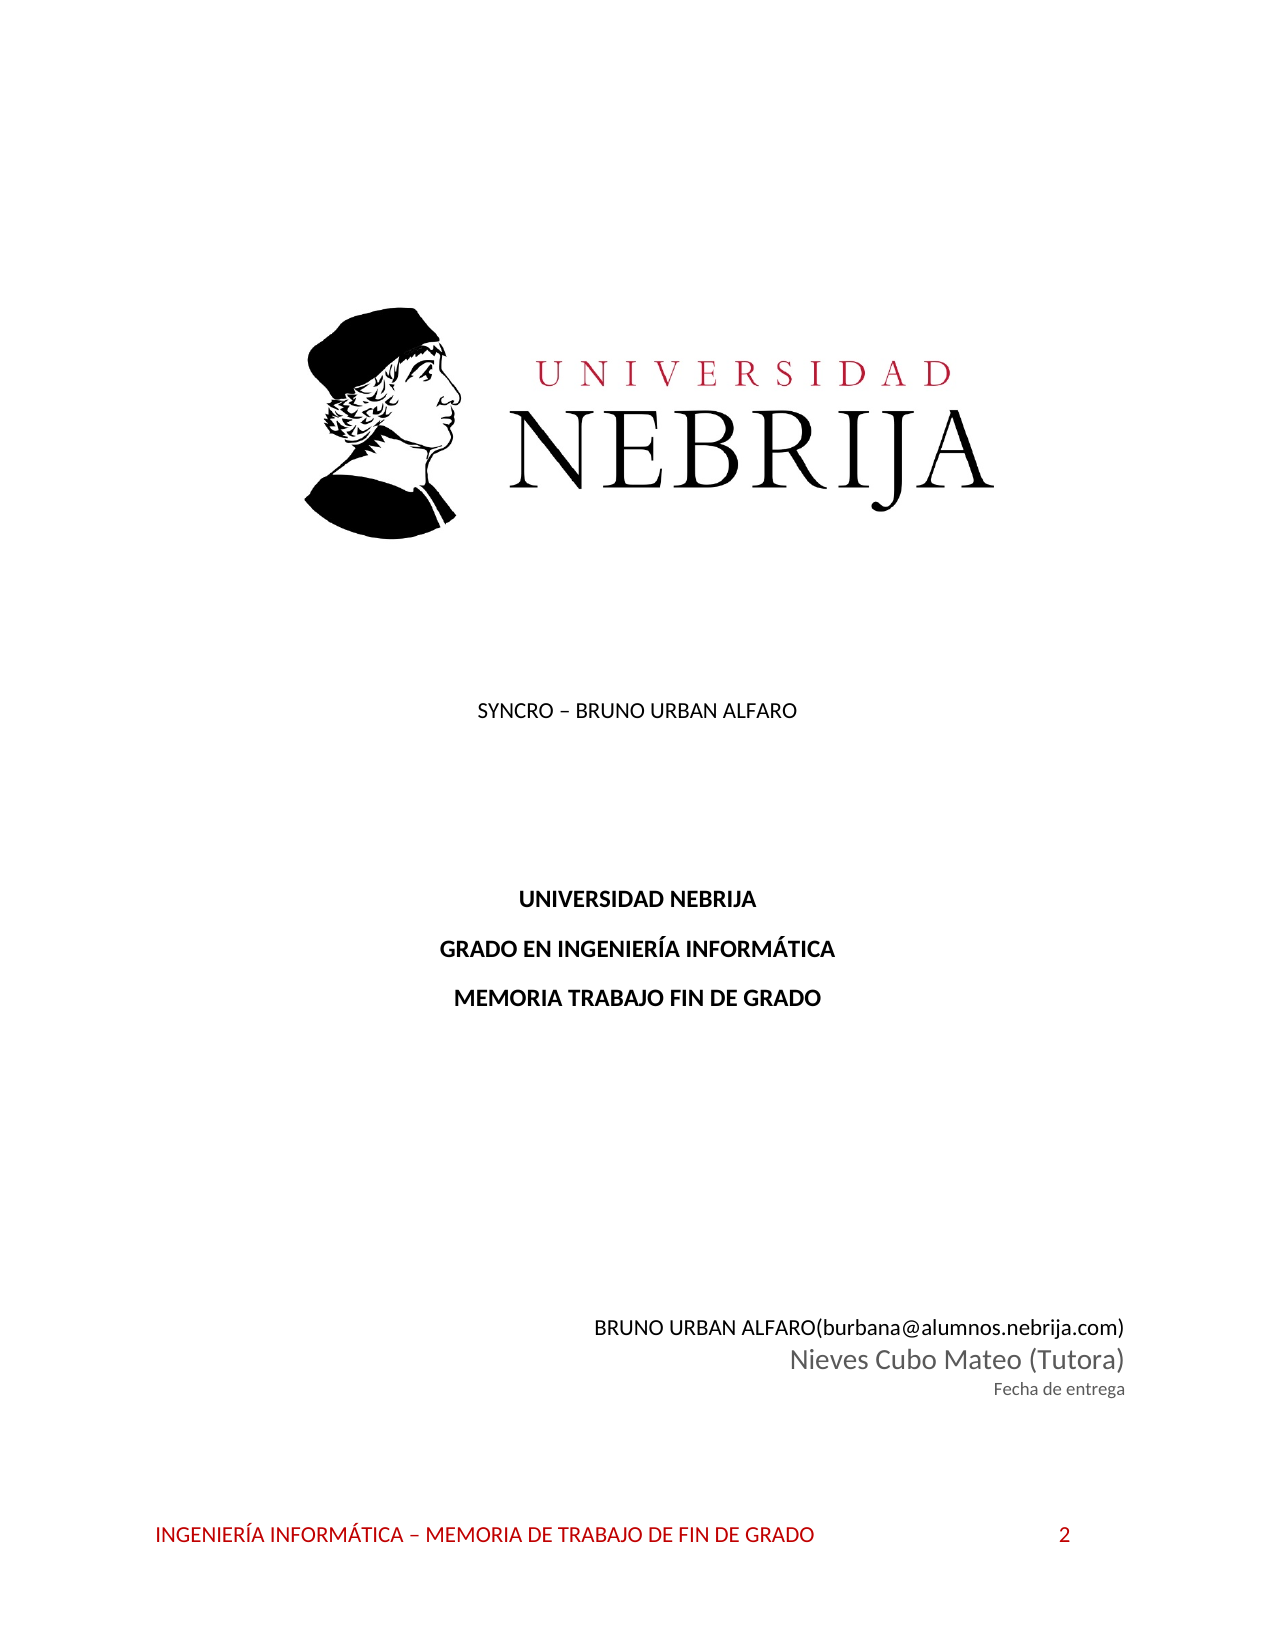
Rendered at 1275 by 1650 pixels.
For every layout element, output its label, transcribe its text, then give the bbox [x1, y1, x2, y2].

text UNIVERSIDAD NEBRIJA [150, 883, 1125, 914]
text MEMORIA TRABAJO FIN DE GRADO [150, 982, 1125, 1013]
text GRADO EN INGENIERÍA INFORMÁTICA [150, 933, 1125, 963]
text Nieves Cubo Mateo (Tutora) [150, 1341, 1125, 1377]
text Fecha de entrega [150, 1377, 1125, 1400]
picture [225, 228, 1073, 619]
